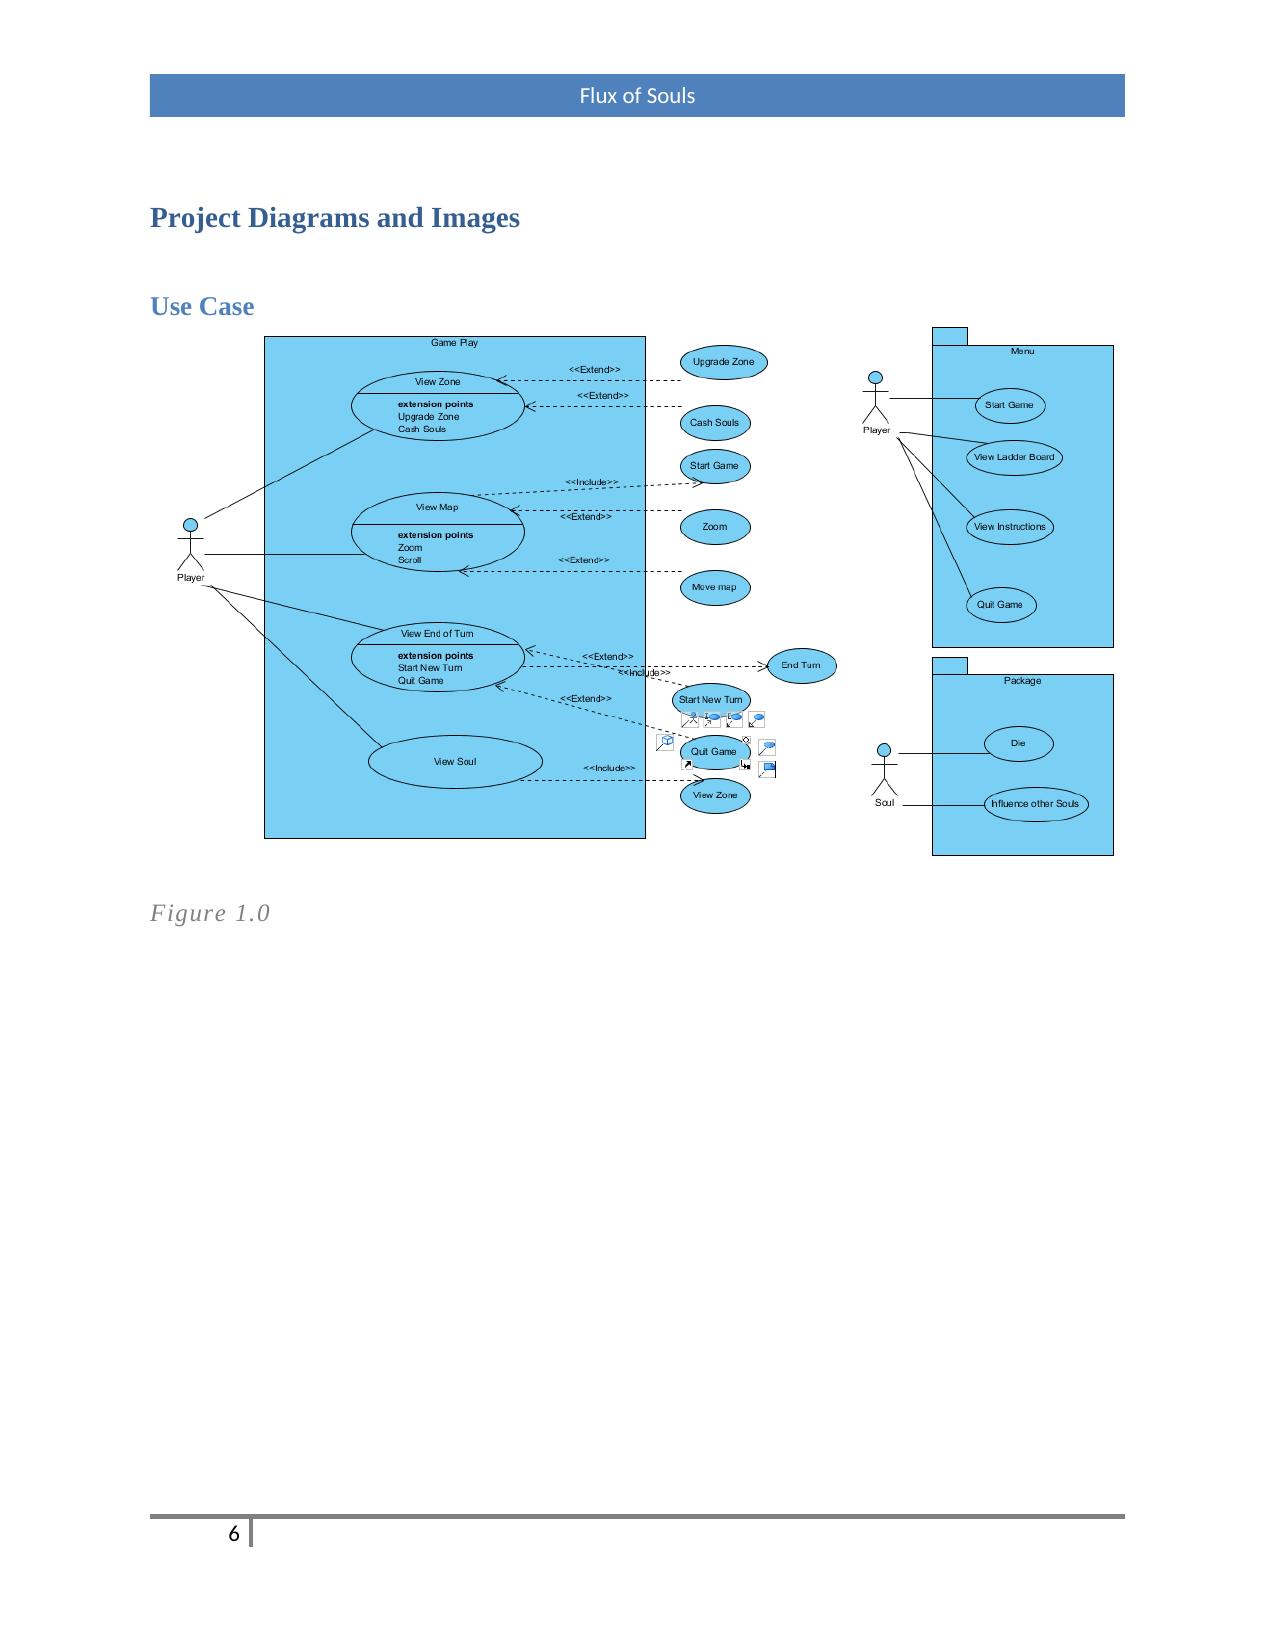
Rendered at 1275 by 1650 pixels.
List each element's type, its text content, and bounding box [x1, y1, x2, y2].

subtitle Project Diagrams and Images [150, 200, 1125, 233]
picture [150, 325, 1125, 873]
subtitle Figure 1.0 [150, 898, 1125, 927]
subtitle Use Case [150, 289, 1125, 321]
